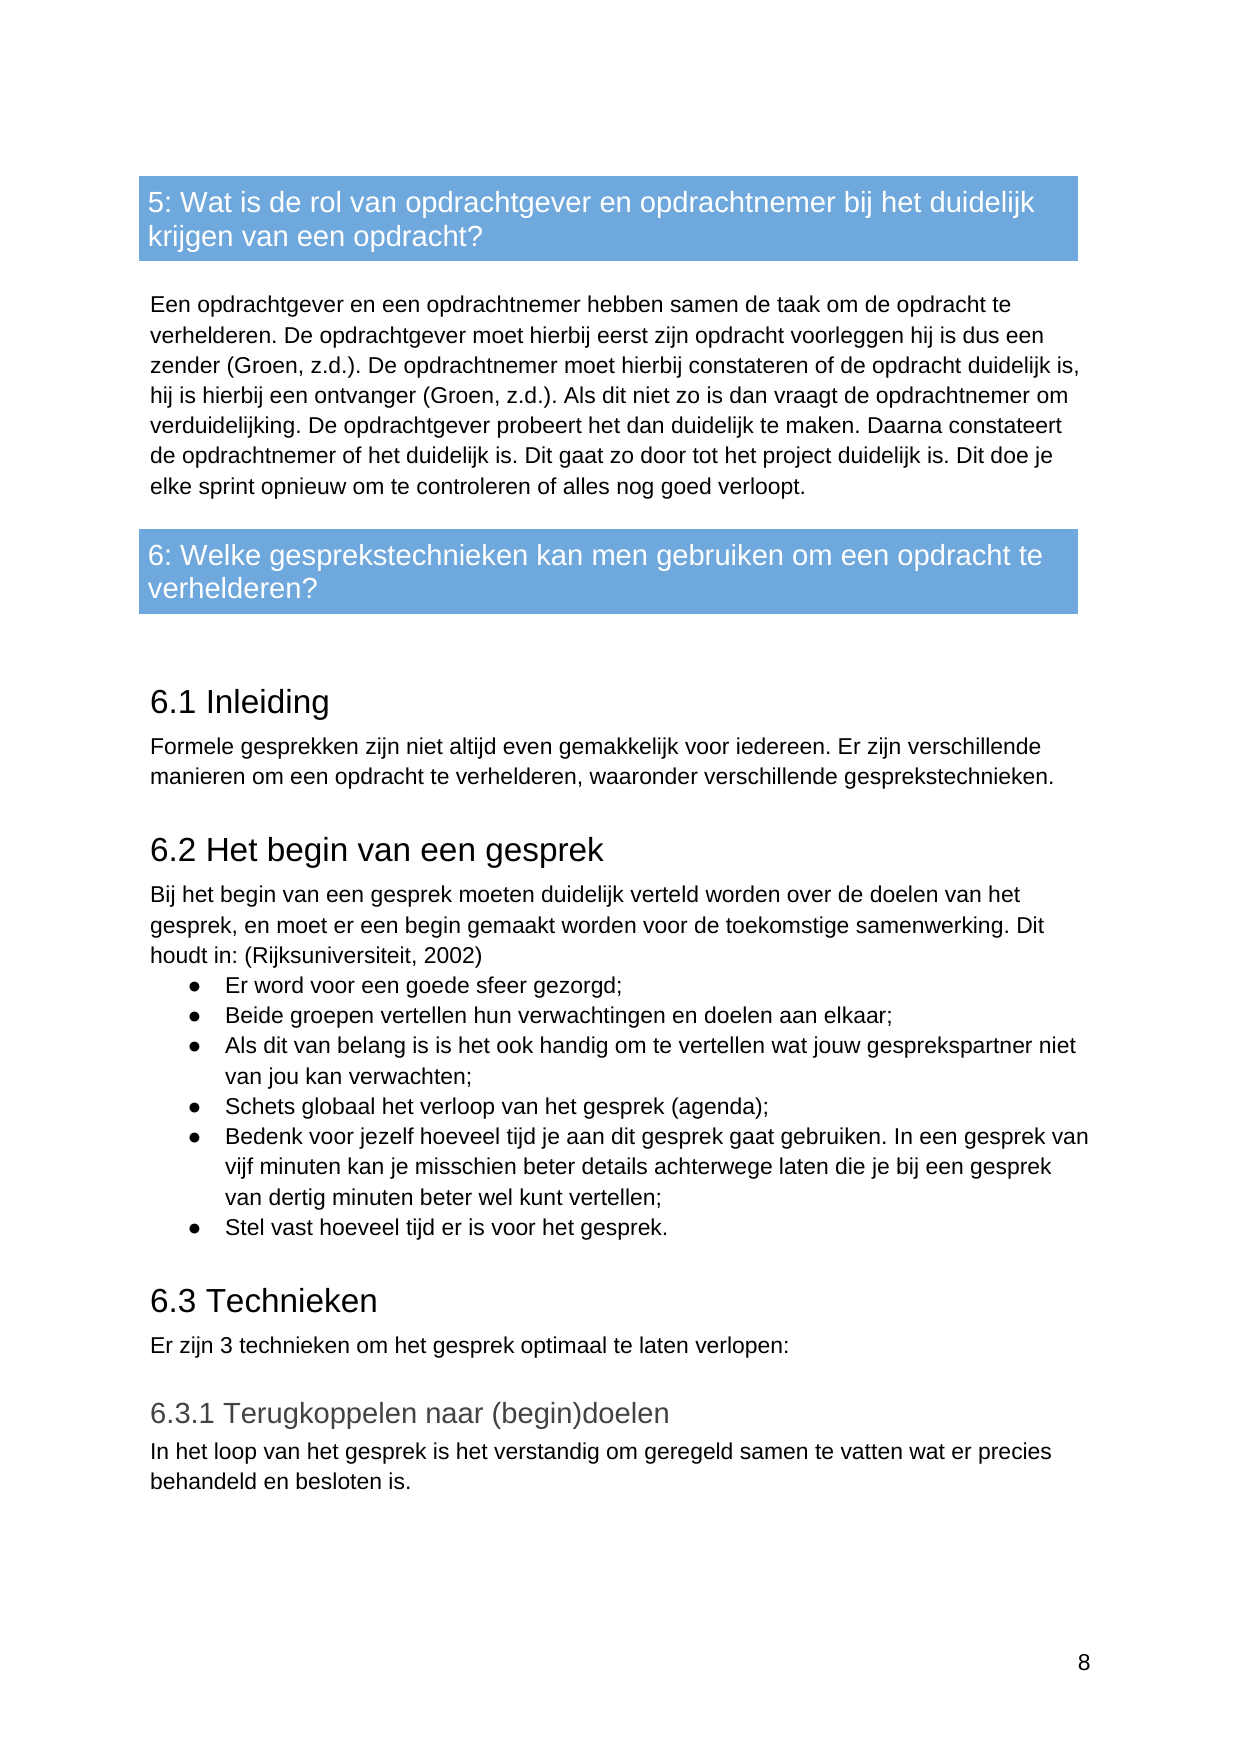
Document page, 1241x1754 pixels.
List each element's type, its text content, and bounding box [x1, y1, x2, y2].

text Formele gesprekken zijn niet altijd even gemakkelijk voor iedereen. Er zijn verschillende manieren om een opdracht te verhelderen, waaronder verschillende gesprekstechnieken. [150, 733, 1090, 789]
subtitle 6.3.1 Terugkoppelen naar (begin)doelen [150, 1396, 1090, 1429]
list Er word voor een goede sfeer gezorgd; [187, 972, 1090, 998]
list Stel vast hoeveel tijd er is voor het gesprek. [187, 1214, 1090, 1240]
text Bij het begin van een gesprek moeten duidelijk verteld worden over de doelen van het gesprek, en moet er een begin gemaakt worden voor de toekomstige samenwerking. Dit houdt in: (Rijksuniversiteit, 2002) [150, 881, 1090, 968]
subtitle 6.1 Inleiding [150, 682, 1090, 720]
list Schets globaal het verloop van het gesprek (agenda); [187, 1093, 1090, 1119]
list Als dit van belang is is het ook handig om te vertellen wat jouw gesprekspartner niet van jou kan verwachten; [187, 1032, 1090, 1089]
text Een opdrachtgever en een opdrachtnemer hebben samen de taak om de opdracht te verhelderen. De opdrachtgever moet hierbij eerst zijn opdracht voorleggen hij is dus een zender (Groen, z.d.). De opdrachtnemer moet hierbij constateren of de opdracht duidelijk is, hij is hierbij een ontvanger (Groen, z.d.). Als dit niet zo is dan vraagt de opdrachtnemer om verduidelijking. De opdrachtgever probeert het dan duidelijk te maken. Daarna constateert de opdrachtnemer of het duidelijk is. Dit gaat zo door tot het project duidelijk is. Dit doe je elke sprint opnieuw om te controleren of alles nog goed verloopt. [150, 291, 1090, 499]
subtitle 6.2 Het begin van een gesprek [150, 831, 1090, 869]
table_header 5: Wat is de rol van opdrachtgever en opdrachtnemer bij het duidelijk krijgen van een opdracht? [139, 176, 1078, 261]
list Bedenk voor jezelf hoeveel tijd je aan dit gesprek gaat gebruiken. In een gesprek van vijf minuten kan je misschien beter details achterwege laten die je bij een gesprek van dertig minuten beter wel kunt vertellen; [187, 1123, 1090, 1210]
subtitle 6.3 Technieken [150, 1281, 1090, 1320]
list Beide groepen vertellen hun verwachtingen en doelen aan elkaar; [187, 1002, 1090, 1029]
table_header 6: Welke gesprekstechnieken kan men gebruiken om een opdracht te verhelderen? [139, 529, 1078, 614]
text Er zijn 3 technieken om het gesprek optimaal te laten verlopen: [150, 1332, 1090, 1359]
text In het loop van het gesprek is het verstandig om geregeld samen te vatten wat er precies behandeld en besloten is. [150, 1438, 1090, 1494]
